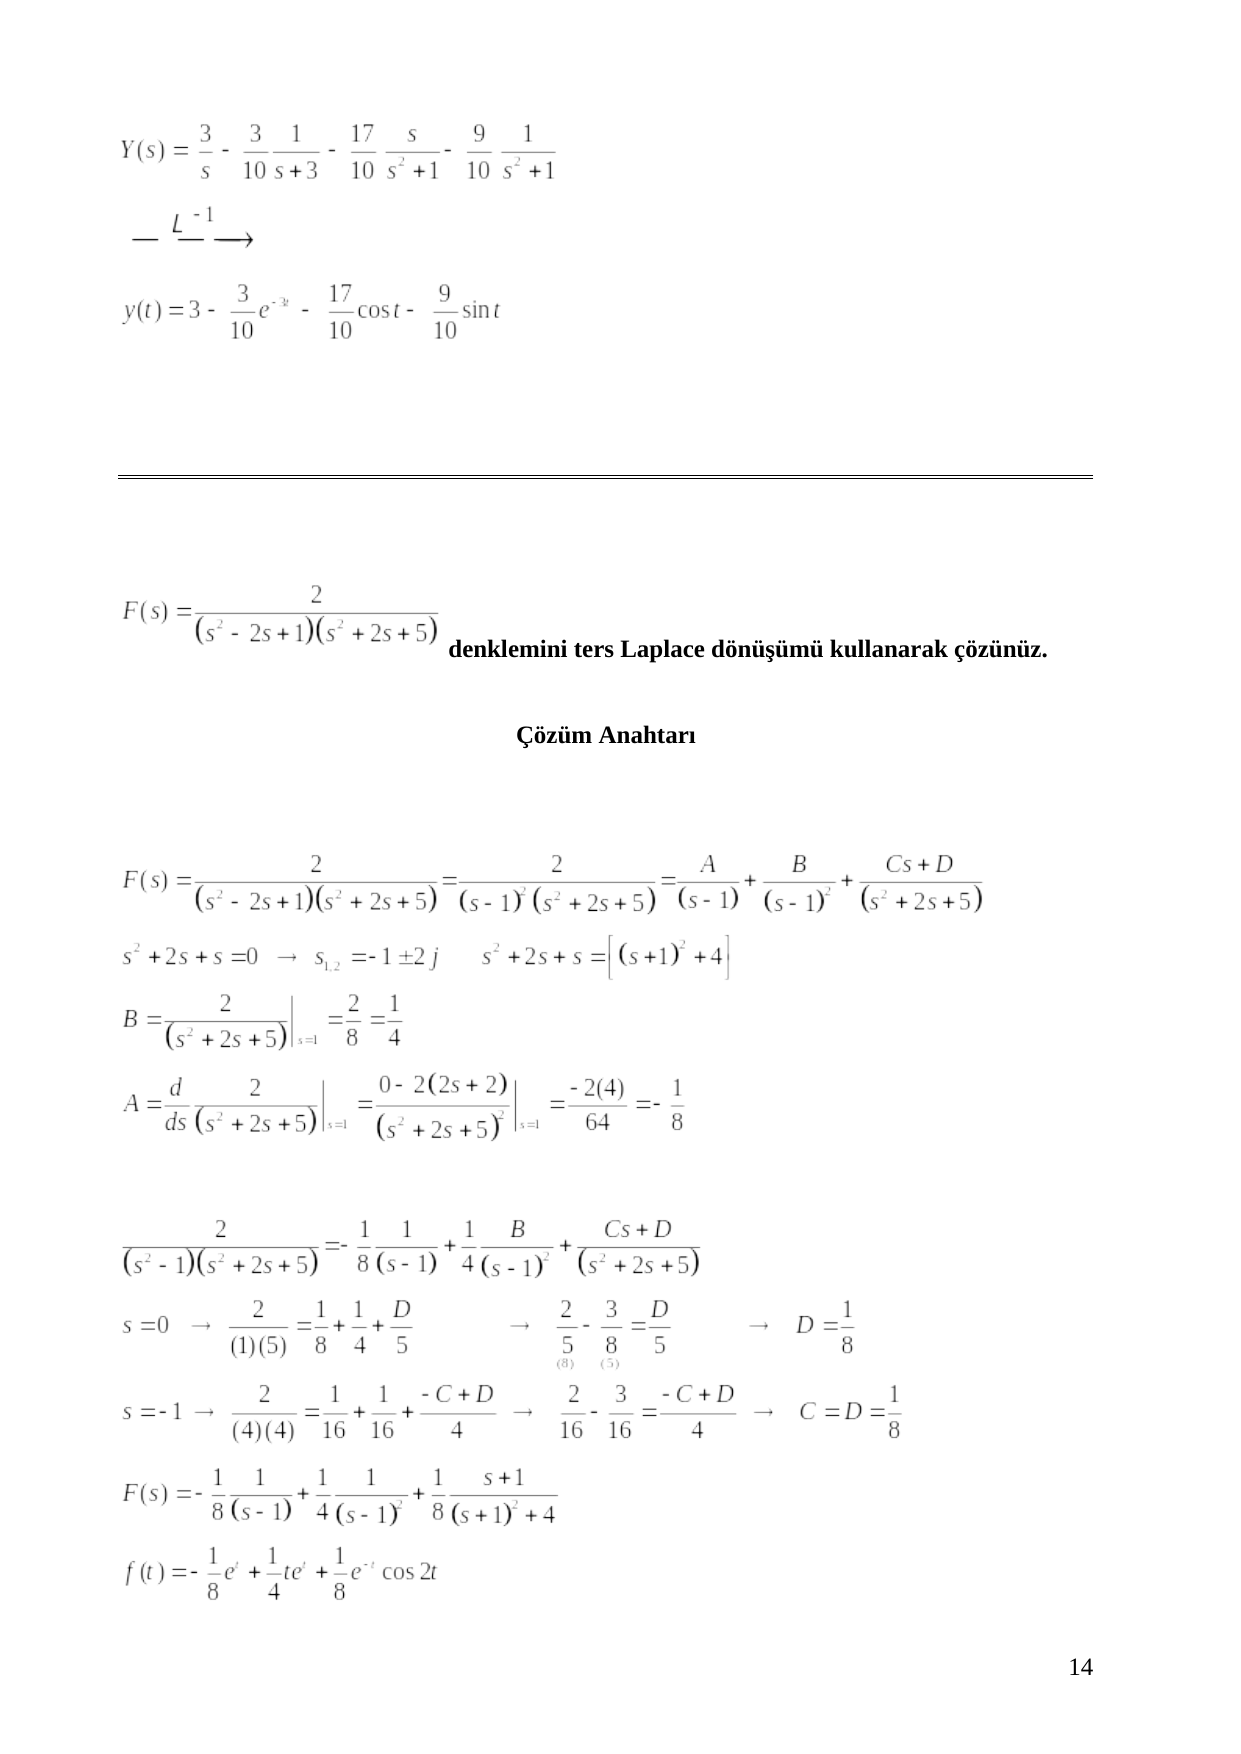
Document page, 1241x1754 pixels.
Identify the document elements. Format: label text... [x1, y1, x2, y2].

text Çözüm Anahtarı [118, 720, 1093, 749]
text denklemini ters Laplace dönüşümü kullanarak çözünüz. [118, 580, 1093, 663]
